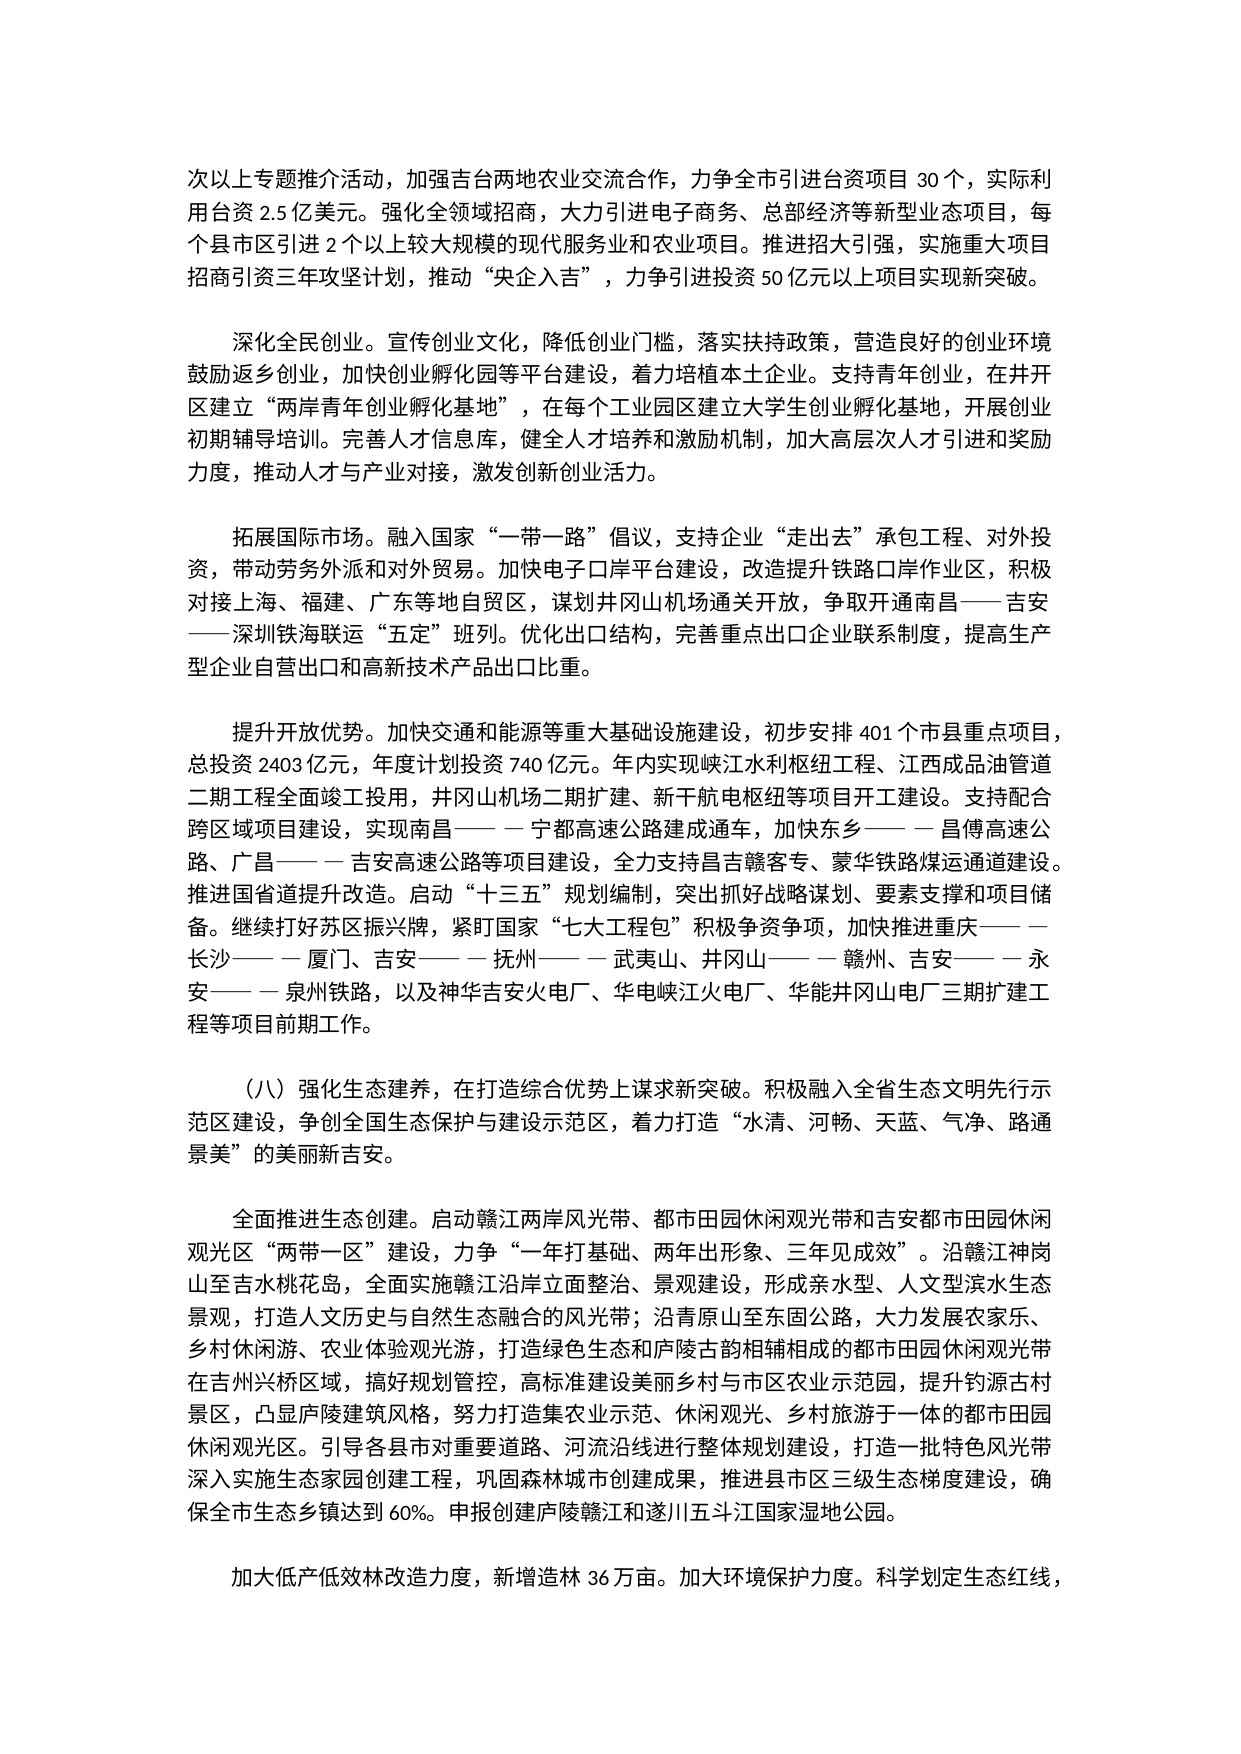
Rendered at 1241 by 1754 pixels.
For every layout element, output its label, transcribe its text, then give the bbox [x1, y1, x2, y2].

text （八）强化生态建养，在打造综合优势上谋求新突破。积极融入全省生态文明先行示范区建设，争创全国生态保护与建设示范区，着力打造“水清、河畅、天蓝、气净、路通、景美”的美丽新吉安。 [187, 1072, 1053, 1169]
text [187, 162, 1053, 292]
text 全面推进生态创建。启动赣江两岸风光带、都市田园休闲观光带和吉安都市田园休闲观光区“两带一区”建设，力争“一年打基础、两年出形象、三年见成效”。沿赣江神岗山至吉水桃花岛，全面实施赣江沿岸立面整治、景观建设，形成亲水型、人文型滨水生态景观，打造人文历史与自然生态融合的风光带；沿青原山至东固公路，大力发展农家乐、乡村休闲游、农业体验观光游，打造绿色生态和庐陵古韵相辅相成的都市田园休闲观光带；在吉州兴桥区域，搞好规划管控，高标准建设美丽乡村与市区农业示范园，提升钓源古村景区，凸显庐陵建筑风格，努力打造集农业示范、休闲观光、乡村旅游于一体的都市田园休闲观光区。引导各县市对重要道路、河流沿线进行整体规划建设，打造一批特色风光带。深入实施生态家园创建工程，巩固森林城市创建成果，推进县市区三级生态梯度建设，确保全市生态乡镇达到60%。申报创建庐陵赣江和遂川五斗江国家湿地公园。 [187, 1202, 1053, 1527]
text 深化全民创业。宣传创业文化，降低创业门槛，落实扶持政策，营造良好的创业环境。鼓励返乡创业，加快创业孵化园等平台建设，着力培植本土企业。支持青年创业，在井开区建立“两岸青年创业孵化基地”，在每个工业园区建立大学生创业孵化基地，开展创业初期辅导培训。完善人才信息库，健全人才培养和激励机制，加大高层次人才引进和奖励力度，推动人才与产业对接，激发创新创业活力。 [187, 324, 1053, 487]
text 拓展国际市场。融入国家“一带一路”倡议，支持企业“走出去”承包工程、对外投资，带动劳务外派和对外贸易。加快电子口岸平台建设，改造提升铁路口岸作业区，积极对接上海、福建、广东等地自贸区，谋划井冈山机场通关开放，争取开通南昌——吉安——深圳铁海联运“五定”班列。优化出口结构，完善重点出口企业联系制度，提高生产型企业自营出口和高新技术产品出口比重。 [187, 519, 1053, 682]
text 提升开放优势。加快交通和能源等重大基础设施建设，初步安排401个市县重点项目，总投资2403亿元，年度计划投资740亿元。年内实现峡江水利枢纽工程、江西成品油管道二期工程全面竣工投用，井冈山机场二期扩建、新干航电枢纽等项目开工建设。支持配合跨区域项目建设，实现南昌—— — 宁都高速公路建成通车，加快东乡—— — 昌傅高速公路、广昌—— — 吉安高速公路等项目建设，全力支持昌吉赣客专、蒙华铁路煤运通道建设。推进国省道提升改造。启动“十三五”规划编制，突出抓好战略谋划、要素支撑和项目储备。继续打好苏区振兴牌，紧盯国家“七大工程包”积极争资争项，加快推进重庆—— — 长沙—— — 厦门、吉安—— — 抚州—— — 武夷山、井冈山—— — 赣州、吉安—— — 永安—— — 泉州铁路，以及神华吉安火电厂、华电峡江火电厂、华能井冈山电厂三期扩建工程等项目前期工作。 [187, 714, 1053, 1039]
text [187, 1559, 1053, 1592]
